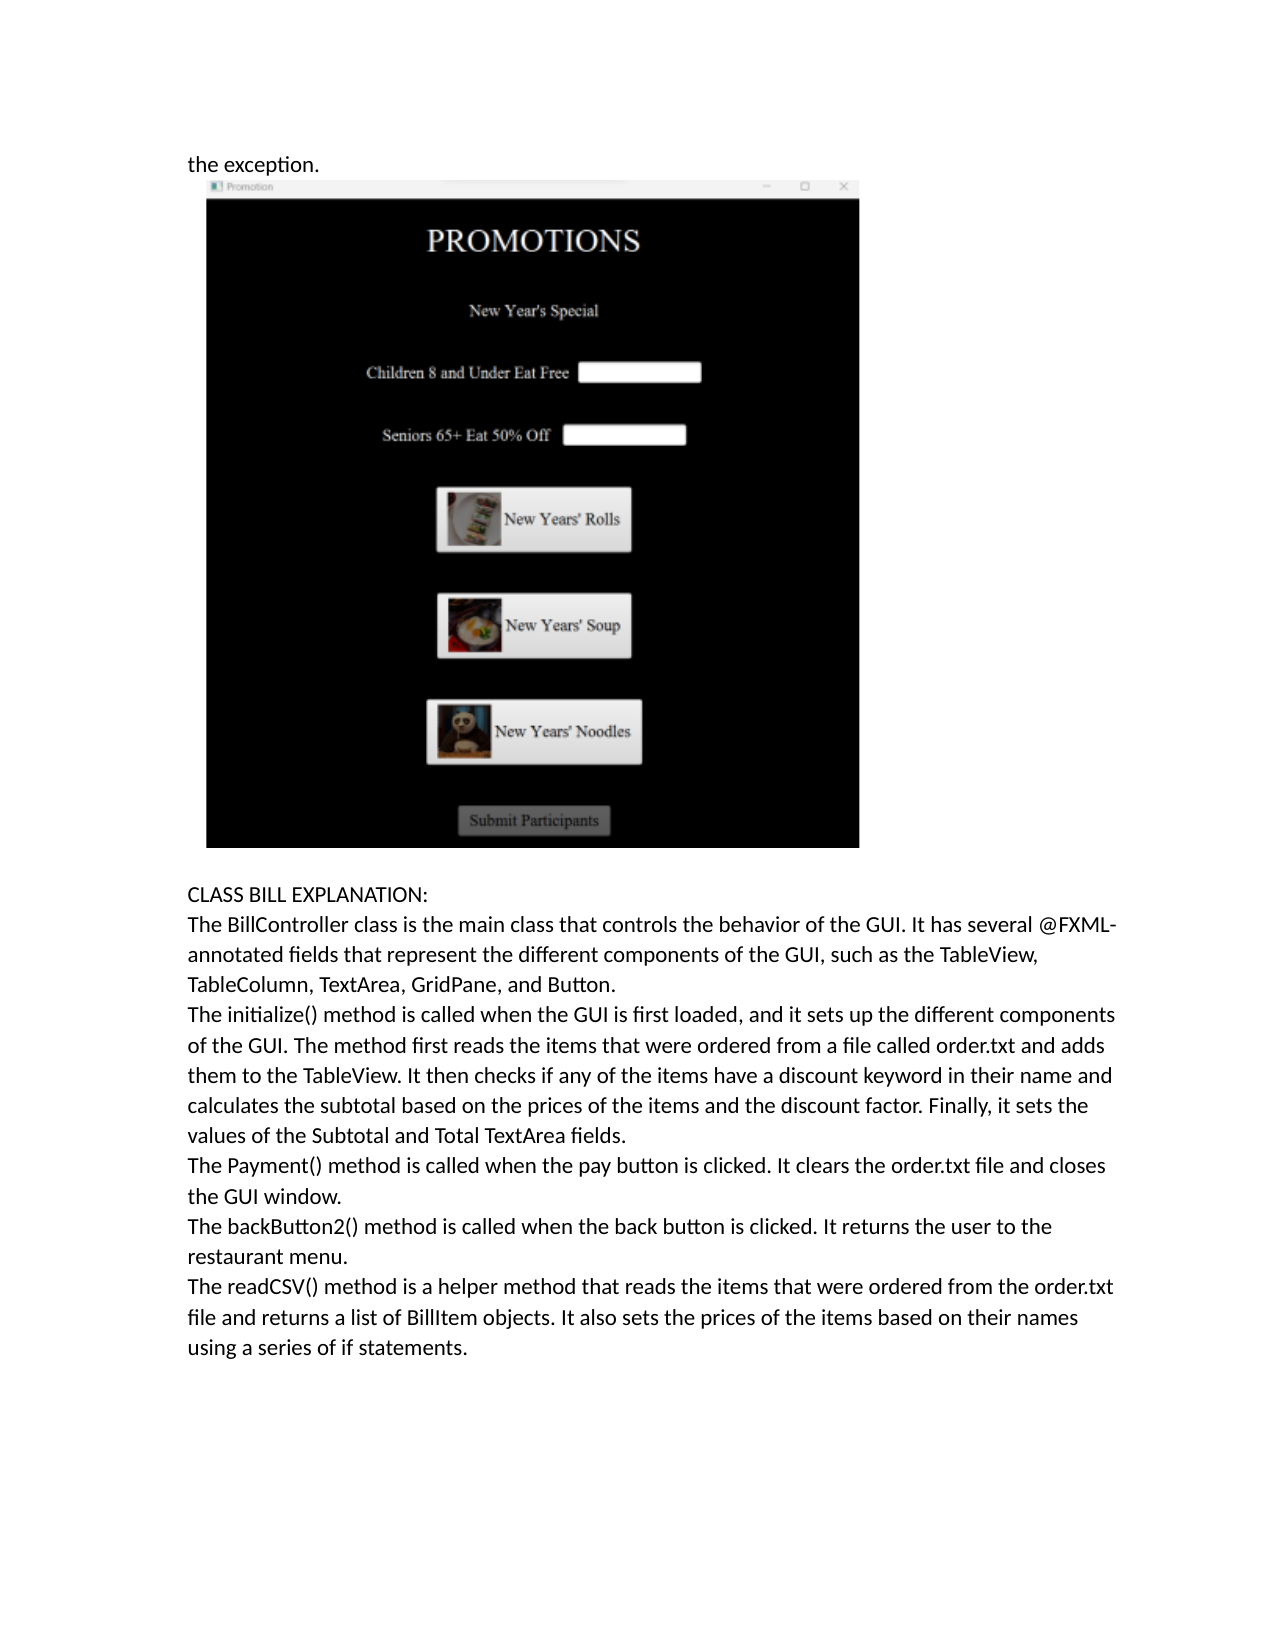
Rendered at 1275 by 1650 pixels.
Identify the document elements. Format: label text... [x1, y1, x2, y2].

list The backButton2() method is called when the back button is clicked. It returns the user to the restaurant menu. [187, 1212, 1125, 1270]
list The Payment() method is called when the pay button is clicked. It clears the order.txt file and closes the GUI window. [187, 1152, 1125, 1210]
list The readCSV() method is a helper method that reads the items that were ordered from the order.txt file and returns a list of BillItem objects. It also sets the prices of the items based on their names using a series of if statements. [187, 1272, 1125, 1361]
list The initialize() method is called when the GUI is first loaded, and it sets up the different components of the GUI. The method first reads the items that were ordered from a file called order.txt and adds them to the TableView. It then checks if any of the items have a discount keyword in their name and calculates the subtotal based on the prices of the items and the discount factor. Finally, it sets the values of the Subtotal and Total TextArea fields. [187, 1001, 1125, 1149]
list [187, 150, 1125, 847]
list CLASS BILL EXPLANATION: The BillController class is the main class that controls the behavior of the GUI. It has several @FXML-annotated fields that represent the different components of the GUI, such as the TableView, TableColumn, TextArea, GridPane, and Button. [187, 880, 1125, 998]
